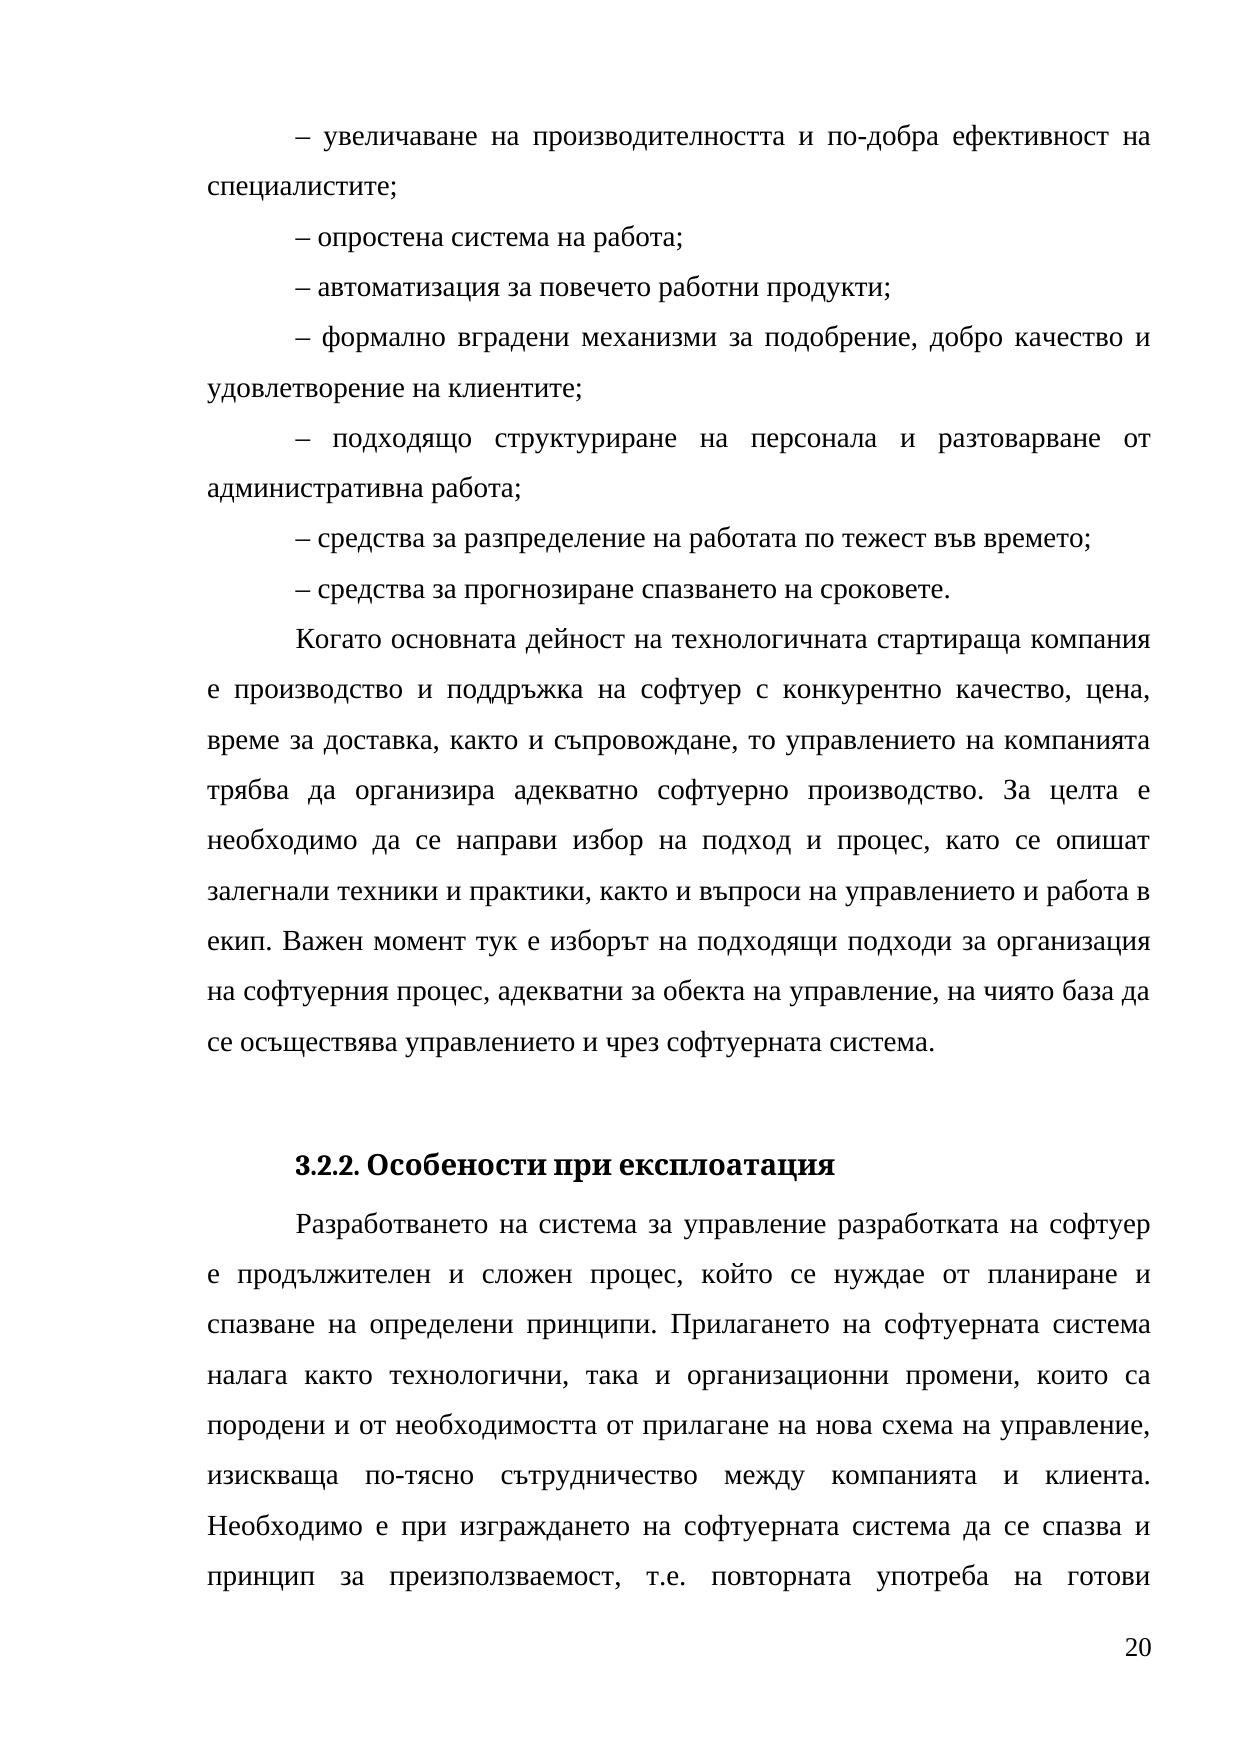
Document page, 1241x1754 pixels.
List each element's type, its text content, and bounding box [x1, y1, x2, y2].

text – опростена система на работа; [207, 219, 1152, 252]
subtitle 3.2.2. Особености при експлоатация [207, 1149, 1152, 1183]
text – увеличаване на производителността и по-добра ефективност на специалистите; [207, 118, 1152, 202]
text – формално вградени механизми за подобрение, добро качество и удовлетворение на клиентите; [207, 319, 1152, 403]
text – средства за прогнозиране спазването на сроковете. [207, 571, 1152, 604]
text Когато основната дейност на технологичната стартираща компания е производство и поддръжка на софтуер с конкурентно качество, цена, време за доставка, както и съпровождане, то управлението на компанията трябва да организира адекватно софтуерно производство. За целта е необходимо да се направи избор на подход и процес, като се опишат залегнали техники и практики, както и въпроси на управлението и работа в екип. Важен момент тук е изборът на подходящи подходи за организация на софтуерния процес, адекватни за обекта на управление, на чиято база да се осъществява управлението и чрез софтуерната система. [207, 621, 1152, 1057]
text – автоматизация за повечето работни продукти; [207, 269, 1152, 303]
text – средства за разпределение на работата по тежест във времето; [207, 521, 1152, 554]
text – подходящо структуриране на персонала и разтоварване от административна работа; [207, 420, 1152, 504]
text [207, 1206, 1152, 1592]
